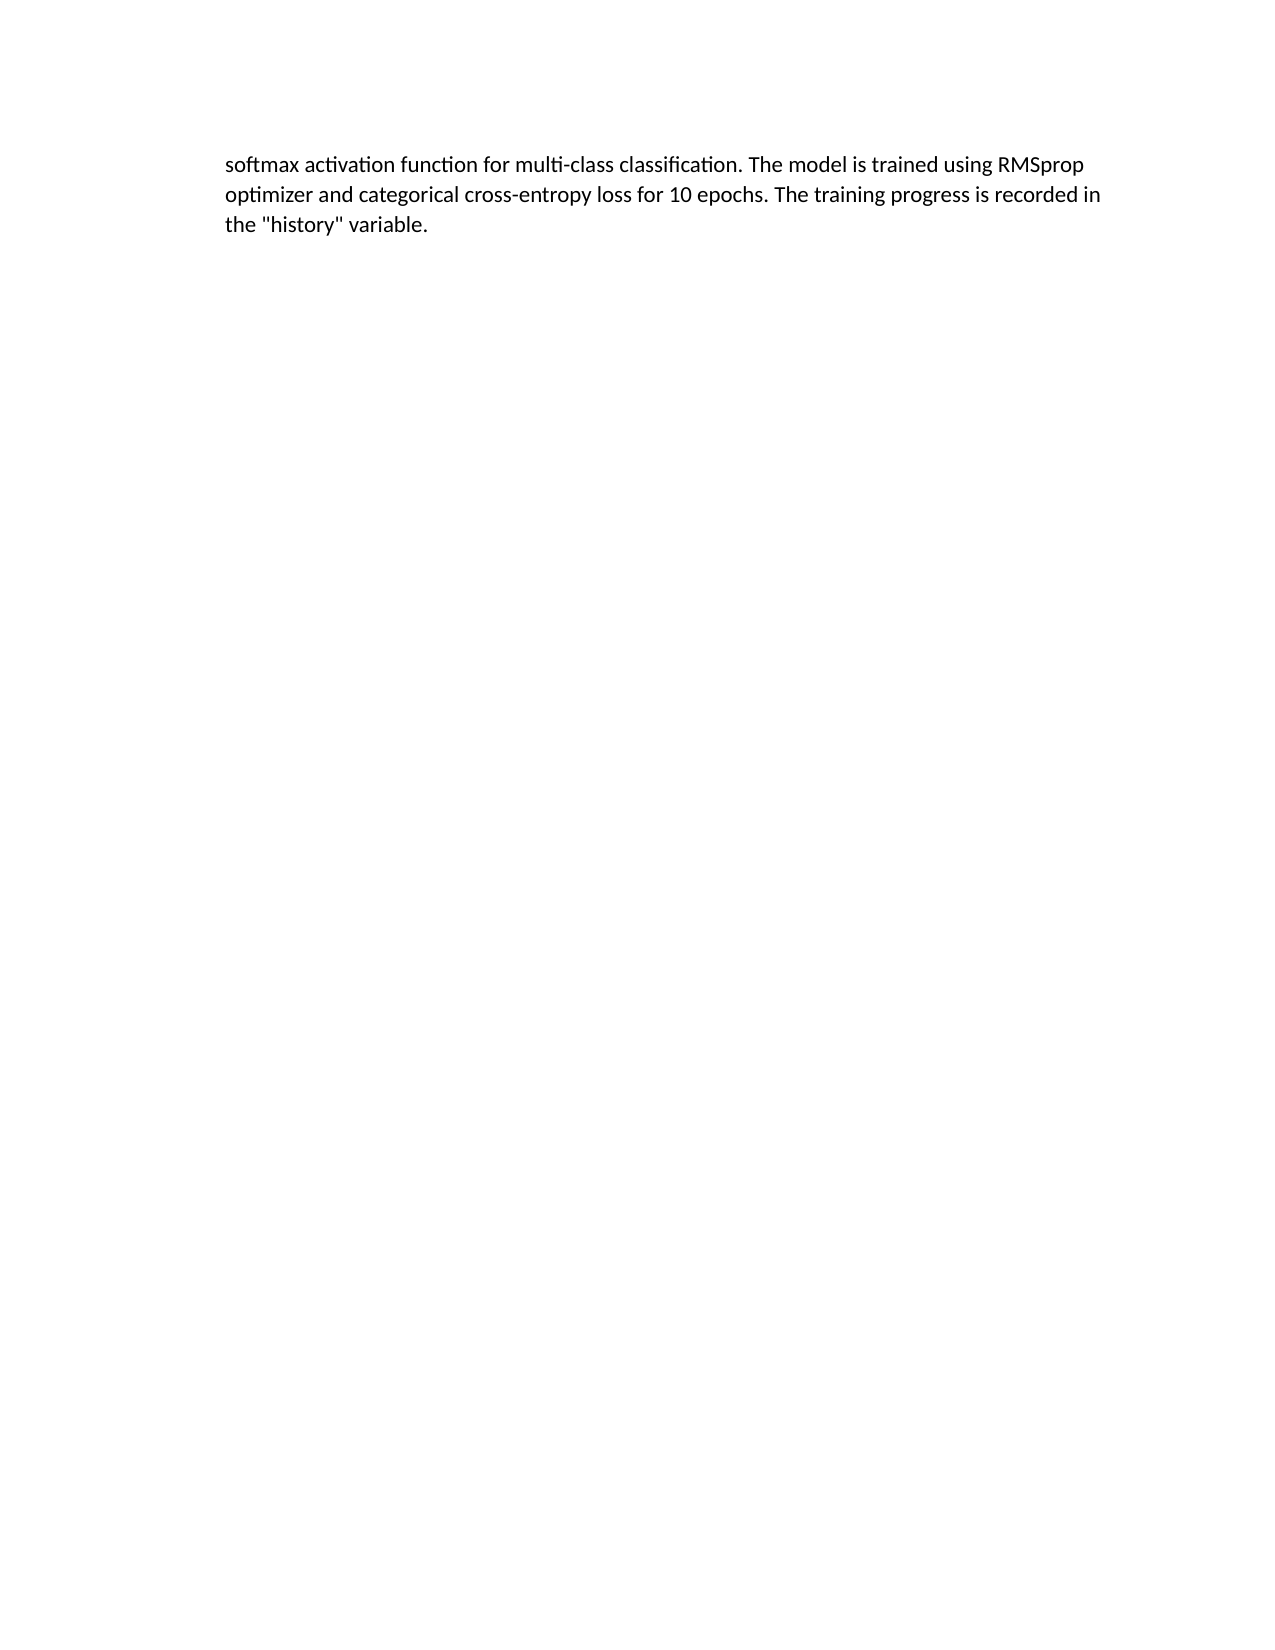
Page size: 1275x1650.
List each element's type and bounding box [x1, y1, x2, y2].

list [225, 150, 1125, 238]
